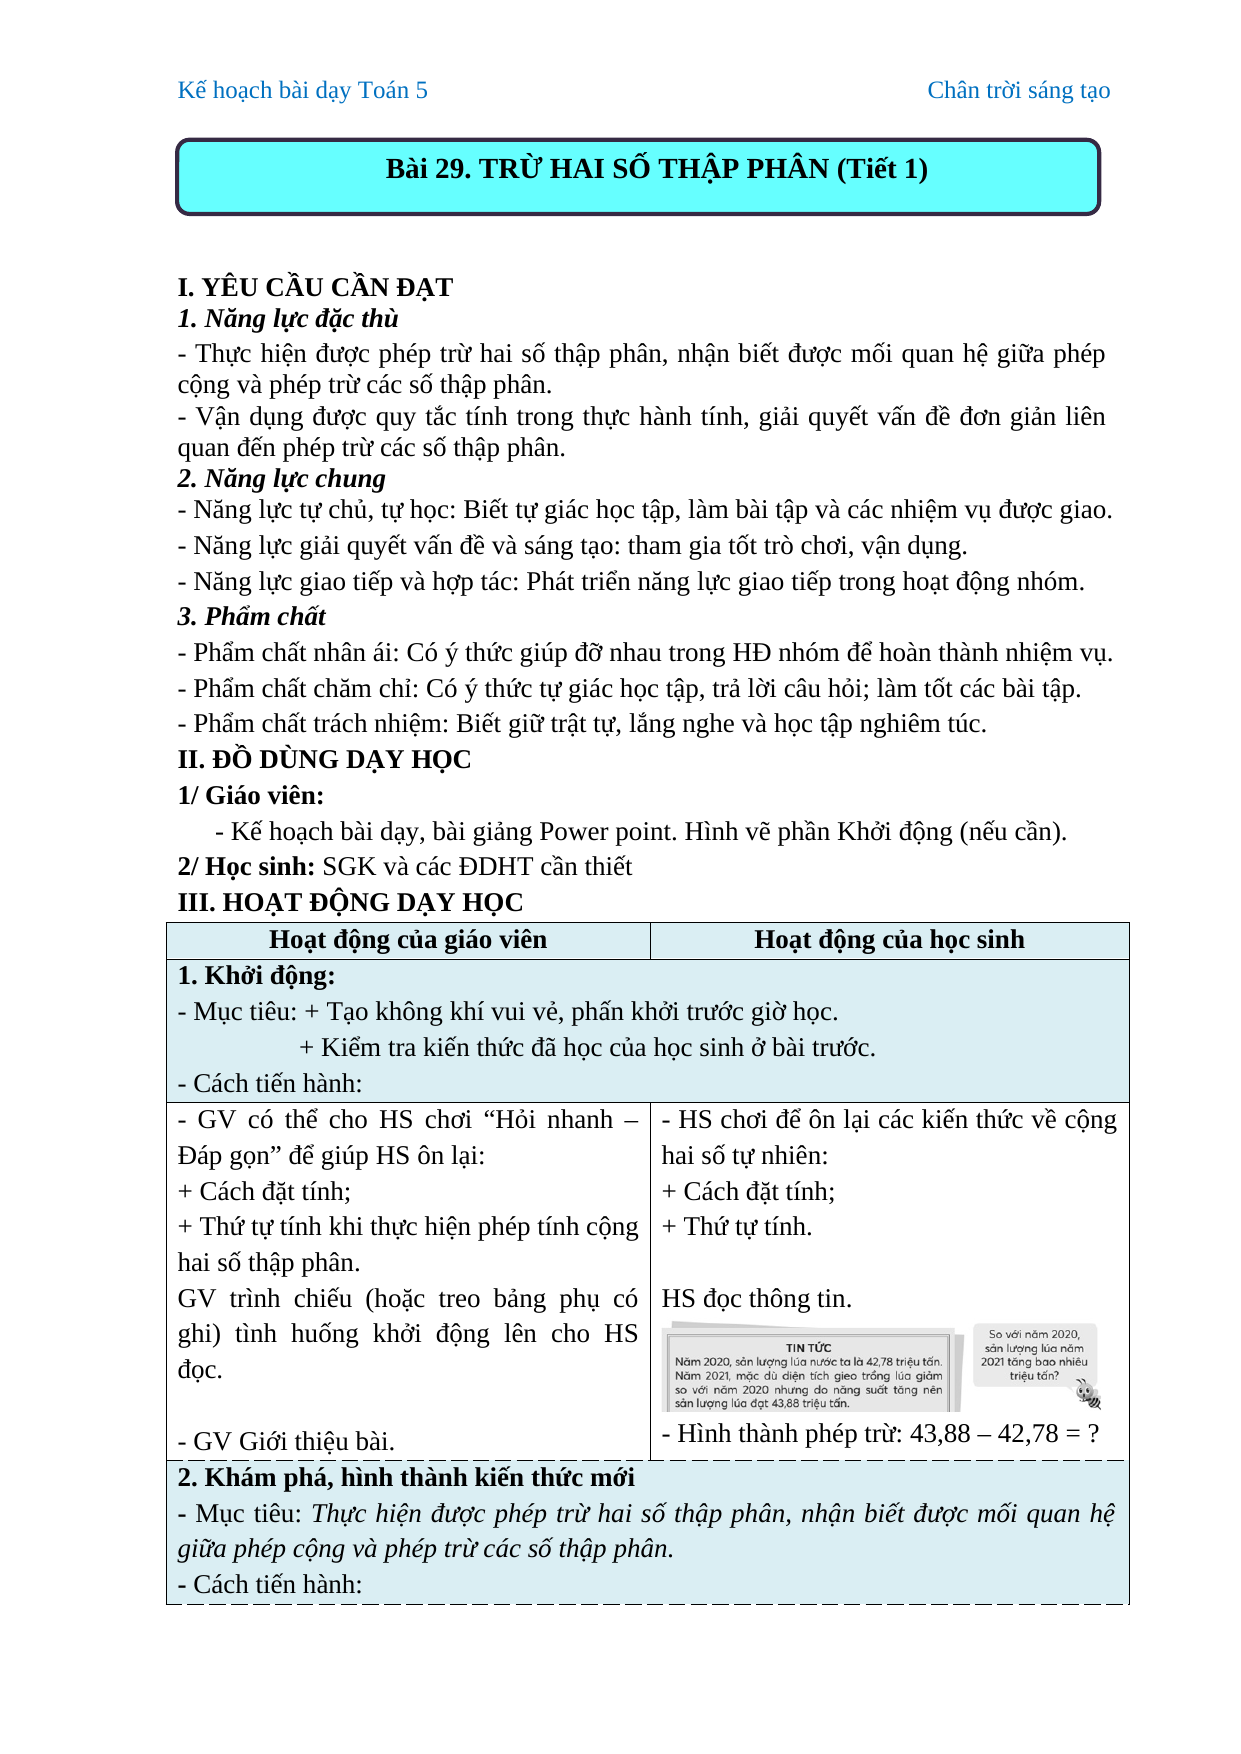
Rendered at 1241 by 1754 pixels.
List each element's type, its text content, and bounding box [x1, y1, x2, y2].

text - Năng lực giao tiếp và hợp tác: Phát triển năng lực giao tiếp trong hoạt động nhóm. [177, 565, 1124, 596]
table_cell 2. Khám phá, hình thành kiến thức mới - Mục tiêu: Thực hiện được phép trừ hai số thập phân, nhận biết được mối quan hệ giữa phép cộng và phép trừ các số thập phân. - Cách tiến hành: [167, 1460, 1129, 1604]
text 2/ Học sinh: SGK và các ĐDHT cần thiết [177, 851, 1122, 882]
table_cell - HS chơi để ôn lại các kiến thức về cộng hai số tự nhiên: + Cách đặt tính; + Thứ tự tính. HS đọc thông tin. - Hình thành phép trừ: 43,88 – 42,78 = ? [651, 1103, 1129, 1460]
table_header Hoạt động của học sinh [651, 923, 1129, 958]
text 1. Năng lực đặc thù [177, 302, 1122, 333]
text - Năng lực giải quyết vấn đề và sáng tạo: tham gia tốt trò chơi, vận dụng. [177, 529, 1124, 560]
table_cell - GV có thể cho HS chơi “Hỏi nhanh – Đáp gọn” để giúp HS ôn lại: + Cách đặt tính; + Thứ tự tính khi thực hiện phép tính cộng hai số thập phân. GV trình chiếu (hoặc treo bảng phụ có ghi) tình huống khởi động lên cho HS đọc. - GV Giới thiệu bài. [167, 1103, 650, 1460]
text 3. Phẩm chất [177, 600, 1124, 632]
picture [661, 1317, 1102, 1414]
text - Phẩm chất chăm chỉ: Có ý thức tự giác học tập, trả lời câu hỏi; làm tốt các bài tập. [177, 672, 1124, 703]
text - Năng lực tự chủ, tự học: Biết tự giác học tập, làm bài tập và các nhiệm vụ được giao. [177, 493, 1124, 524]
text - Kế hoạch bài dạy, bài giảng Power point. Hình vẽ phần Khởi động (nếu cần). [177, 815, 1122, 846]
text II. ĐỒ DÙNG DẠY HỌC [177, 743, 1122, 774]
text - Phẩm chất trách nhiệm: Biết giữ trật tự, lắng nghe và học tập nghiêm túc. [177, 708, 1124, 739]
table_cell 1. Khởi động: - Mục tiêu: + Tạo không khí vui vẻ, phấn khởi trước giờ học. + Kiểm tra kiến thức đã học của học sinh ở bài trước. - Cách tiến hành: [167, 960, 1129, 1102]
text - Vận dụng được quy tắc tính trong thực hành tính, giải quyết vấn đề đơn giản liên quan đến phép trừ các số thập phân. [177, 400, 1108, 462]
text - Phẩm chất nhân ái: Có ý thức giúp đỡ nhau trong HĐ nhóm để hoàn thành nhiệm vụ. [177, 636, 1124, 667]
text 1/ Giáo viên: [177, 779, 1122, 810]
text - Thực hiện được phép trừ hai số thập phân, nhận biết được mối quan hệ giữa phép cộng và phép trừ các số thập phân. [177, 337, 1108, 400]
text III. HOẠT ĐỘNG DẠY HỌC [177, 886, 1122, 917]
text 2. Năng lực chung [177, 462, 1108, 493]
subtitle I. YÊU CẦU CẦN ĐẠT [177, 271, 981, 302]
table_header Hoạt động của giáo viên [167, 923, 650, 958]
